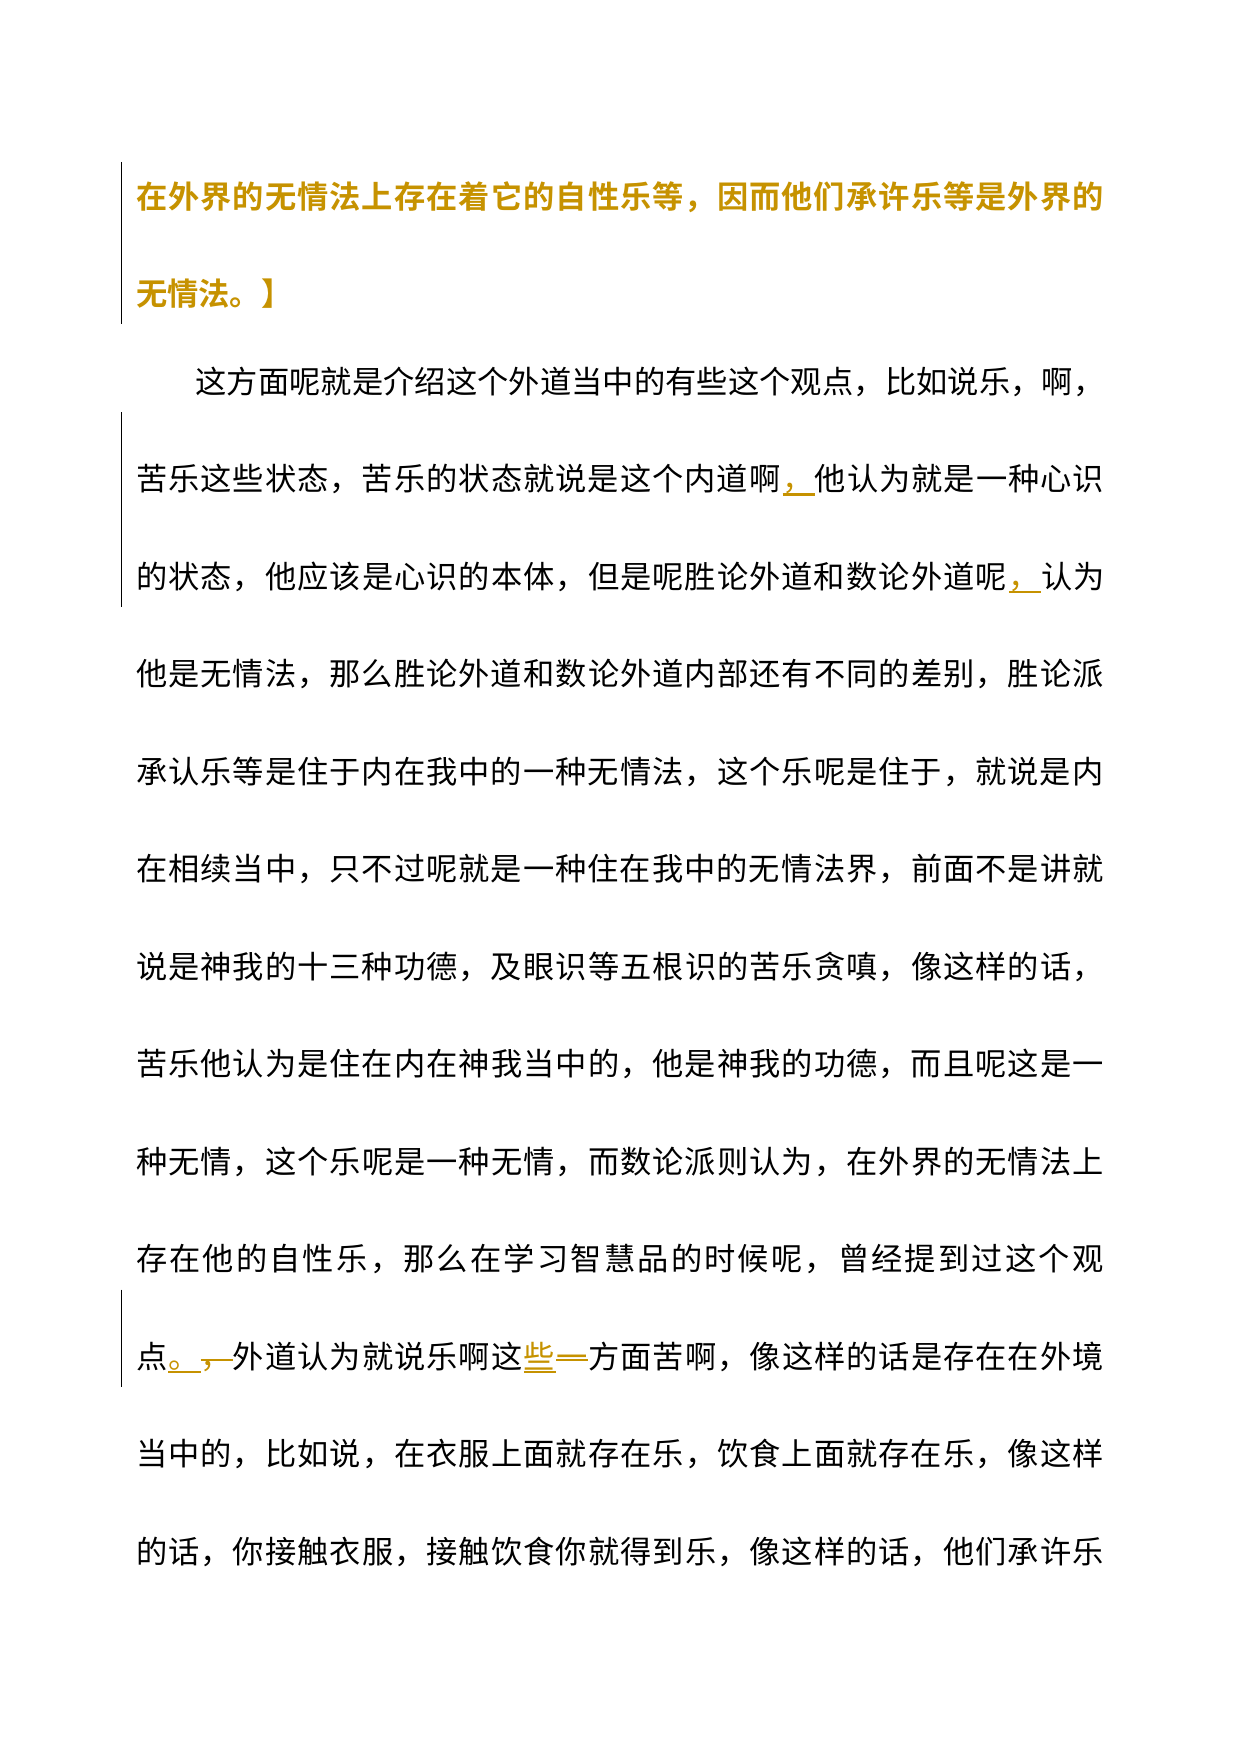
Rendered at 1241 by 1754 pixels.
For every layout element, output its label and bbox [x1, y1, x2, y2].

text [136, 162, 1104, 324]
text [136, 347, 1104, 1582]
